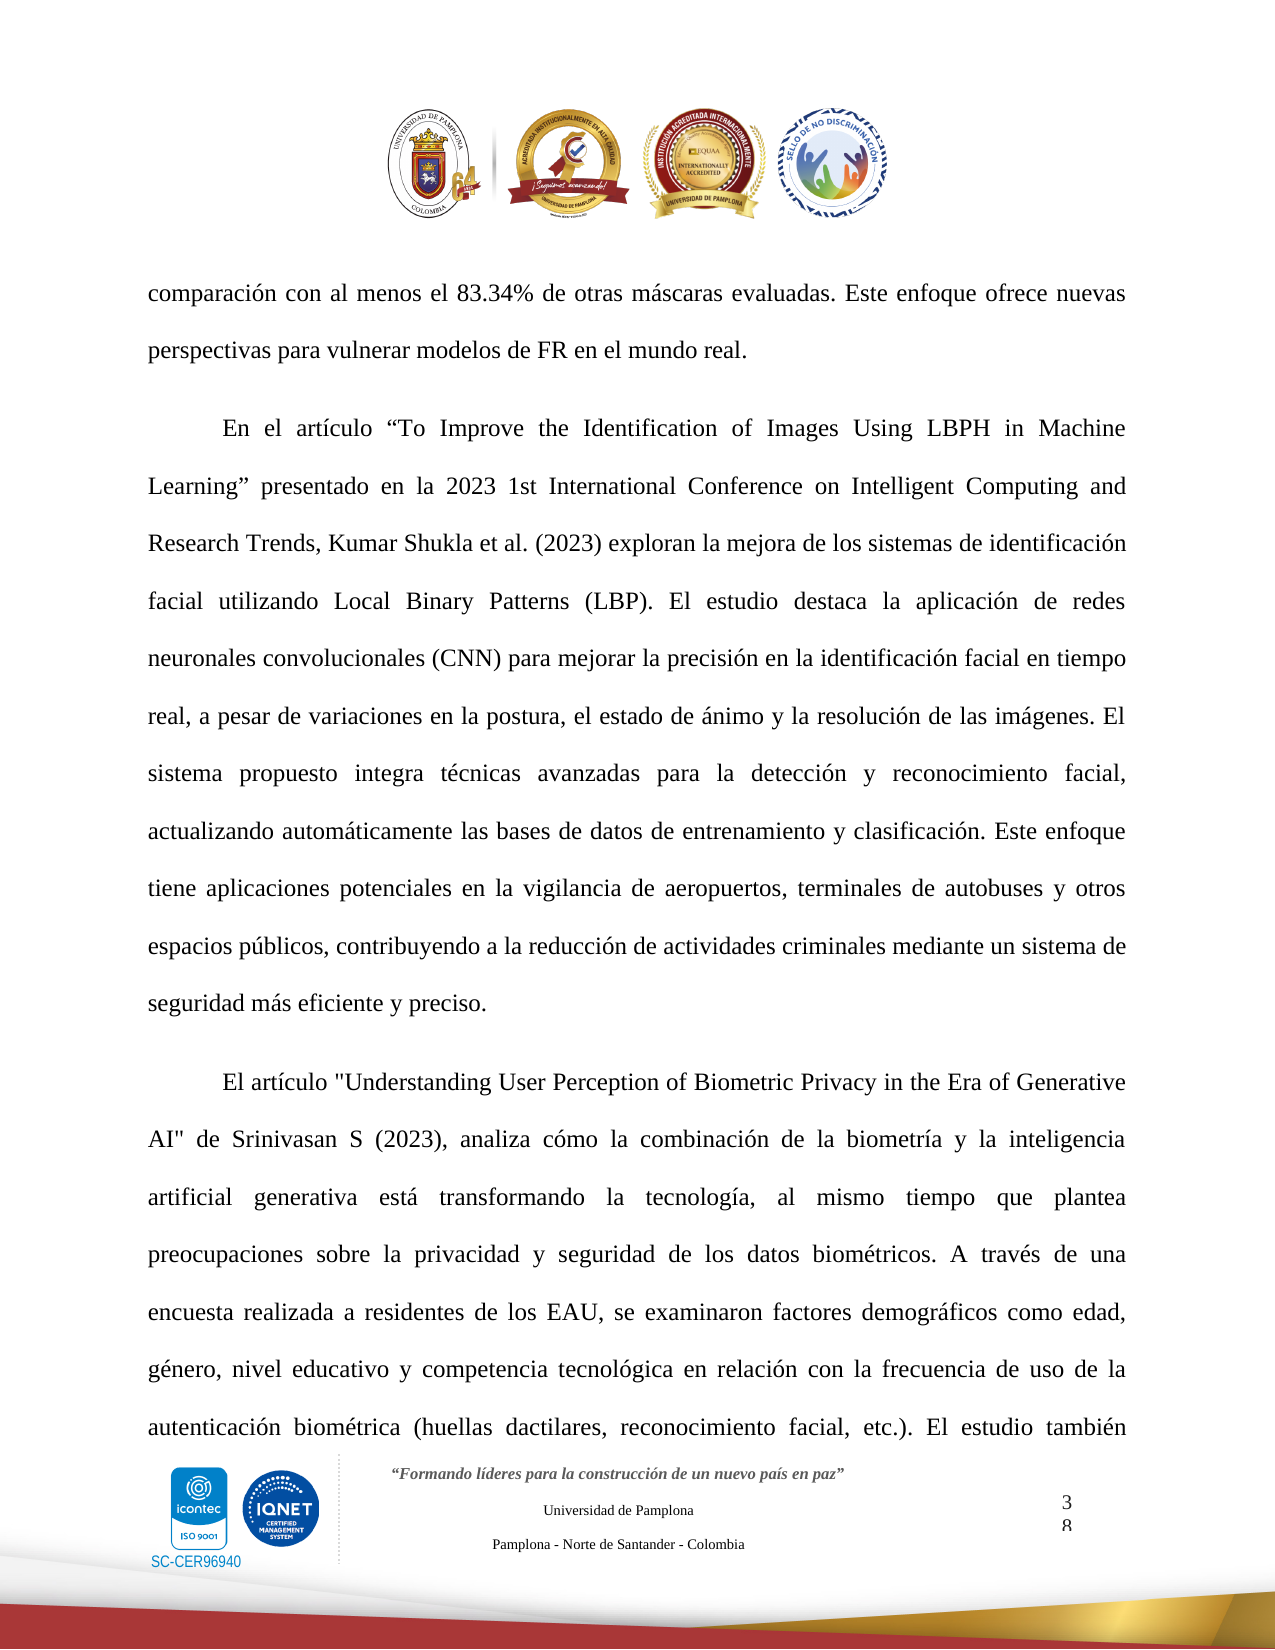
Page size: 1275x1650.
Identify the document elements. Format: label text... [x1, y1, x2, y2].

picture [0, 1464, 1275, 1649]
picture [383, 98, 892, 229]
text En el artículo “To Improve the Identification of Images Using LBPH in Machine Learning” presentado en la 2023 1st International Conference on Intelligent Computing and Research Trends, Kumar Shukla et al. (2023) exploran la mejora de los sistemas de identificación facial utilizando Local Binary Patterns (LBP). El estudio destaca la aplicación de redes neuronales convolucionales (CNN) para mejorar la precisión en la identificación facial en tiempo real, a pesar de variaciones en la postura, el estado de ánimo y la resolución de las imágenes. El sistema propuesto integra técnicas avanzadas para la detección y reconocimiento facial, actualizando automáticamente las bases de datos de entrenamiento y clasificación. Este enfoque tiene aplicaciones potenciales en la vigilancia de aeropuertos, terminales de autobuses y otros espacios públicos, contribuyendo a la reducción de actividades criminales mediante un sistema de seguridad más eficiente y preciso. [148, 413, 1127, 1017]
